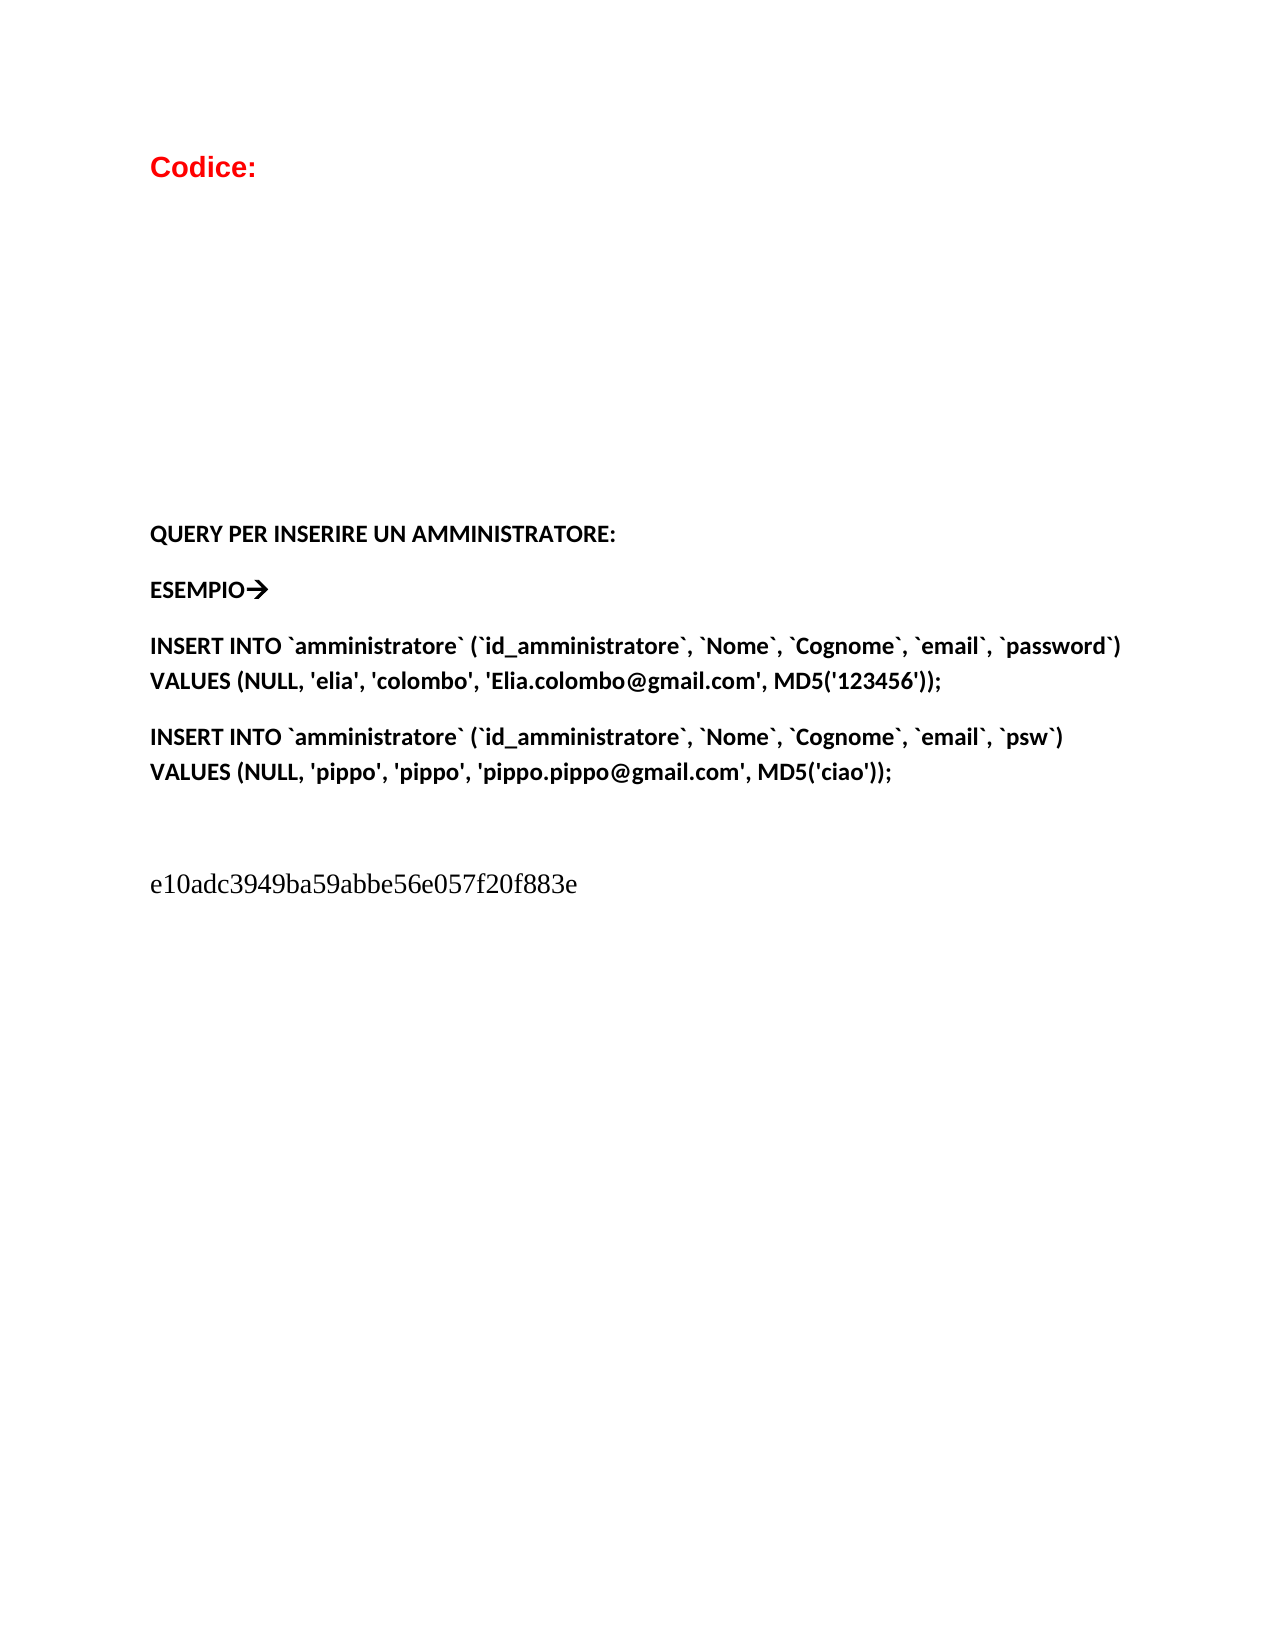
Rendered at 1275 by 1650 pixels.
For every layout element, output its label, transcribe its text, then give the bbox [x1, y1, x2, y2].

text QUERY PER INSERIRE UN AMMINISTRATORE: [150, 518, 1125, 549]
text ESEMPIO [150, 574, 1125, 604]
text INSERT INTO `amministratore` (`id_amministratore`, `Nome`, `Cognome`, `email`, `password`) VALUES (NULL, 'elia', 'colombo', 'Elia.colombo@gmail.com', MD5('123456')); [150, 630, 1125, 695]
text INSERT INTO `amministratore` (`id_amministratore`, `Nome`, `Cognome`, `email`, `psw`) VALUES (NULL, 'pippo', 'pippo', 'pippo.pippo@gmail.com', MD5('ciao')); [150, 721, 1125, 786]
text e10adc3949ba59abbe56e057f20f883e [150, 867, 1125, 900]
text Codice: [150, 150, 1125, 183]
